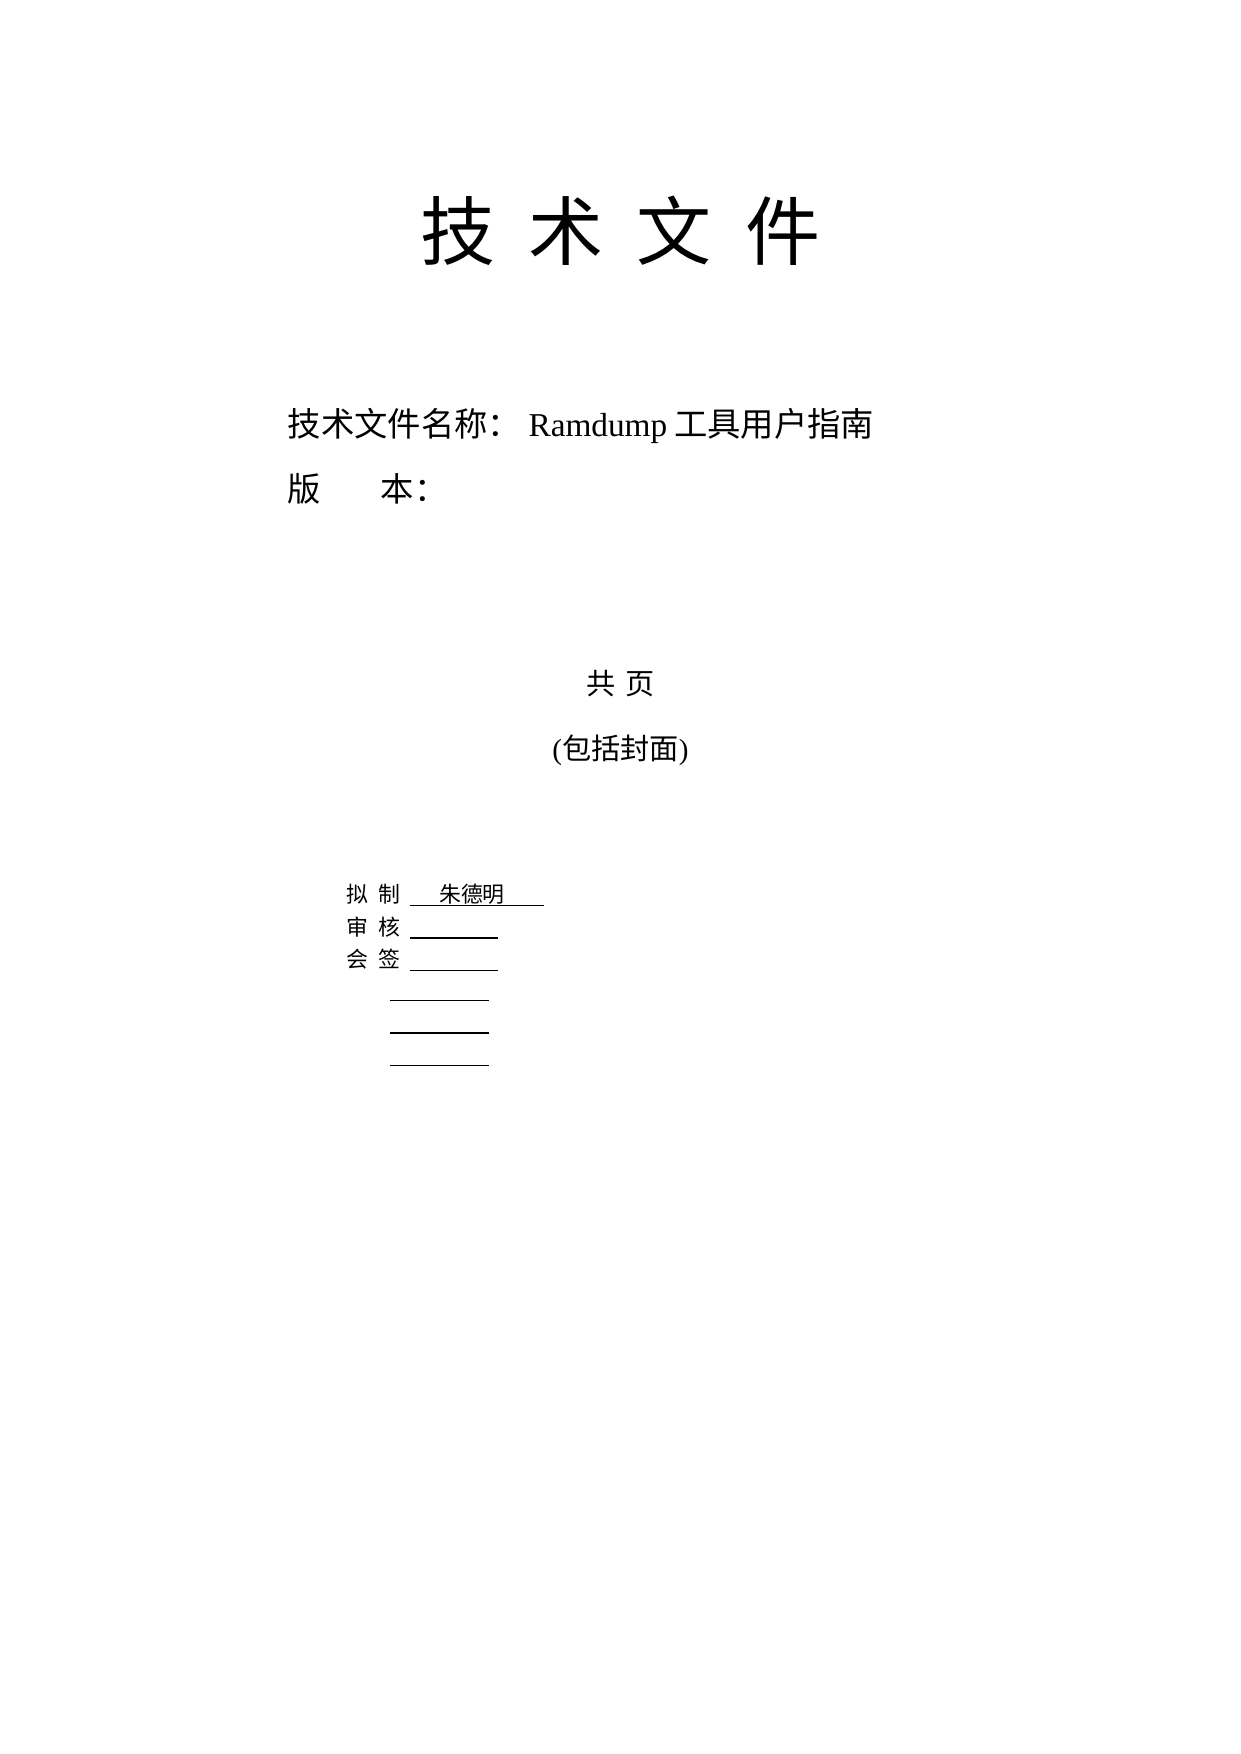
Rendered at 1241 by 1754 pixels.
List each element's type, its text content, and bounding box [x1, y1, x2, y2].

text 审 核 [187, 909, 1053, 942]
text 会 签 [187, 942, 1053, 974]
text 版 本： [187, 454, 1053, 519]
text 拟 制 朱德明 [187, 877, 1053, 909]
text 共 页 [187, 649, 1053, 714]
text (包括封面) [187, 714, 1053, 779]
text 技术文件名称： Ramdump工具用户指南 [187, 389, 1053, 454]
text 技 术 文 件 [187, 162, 1053, 292]
